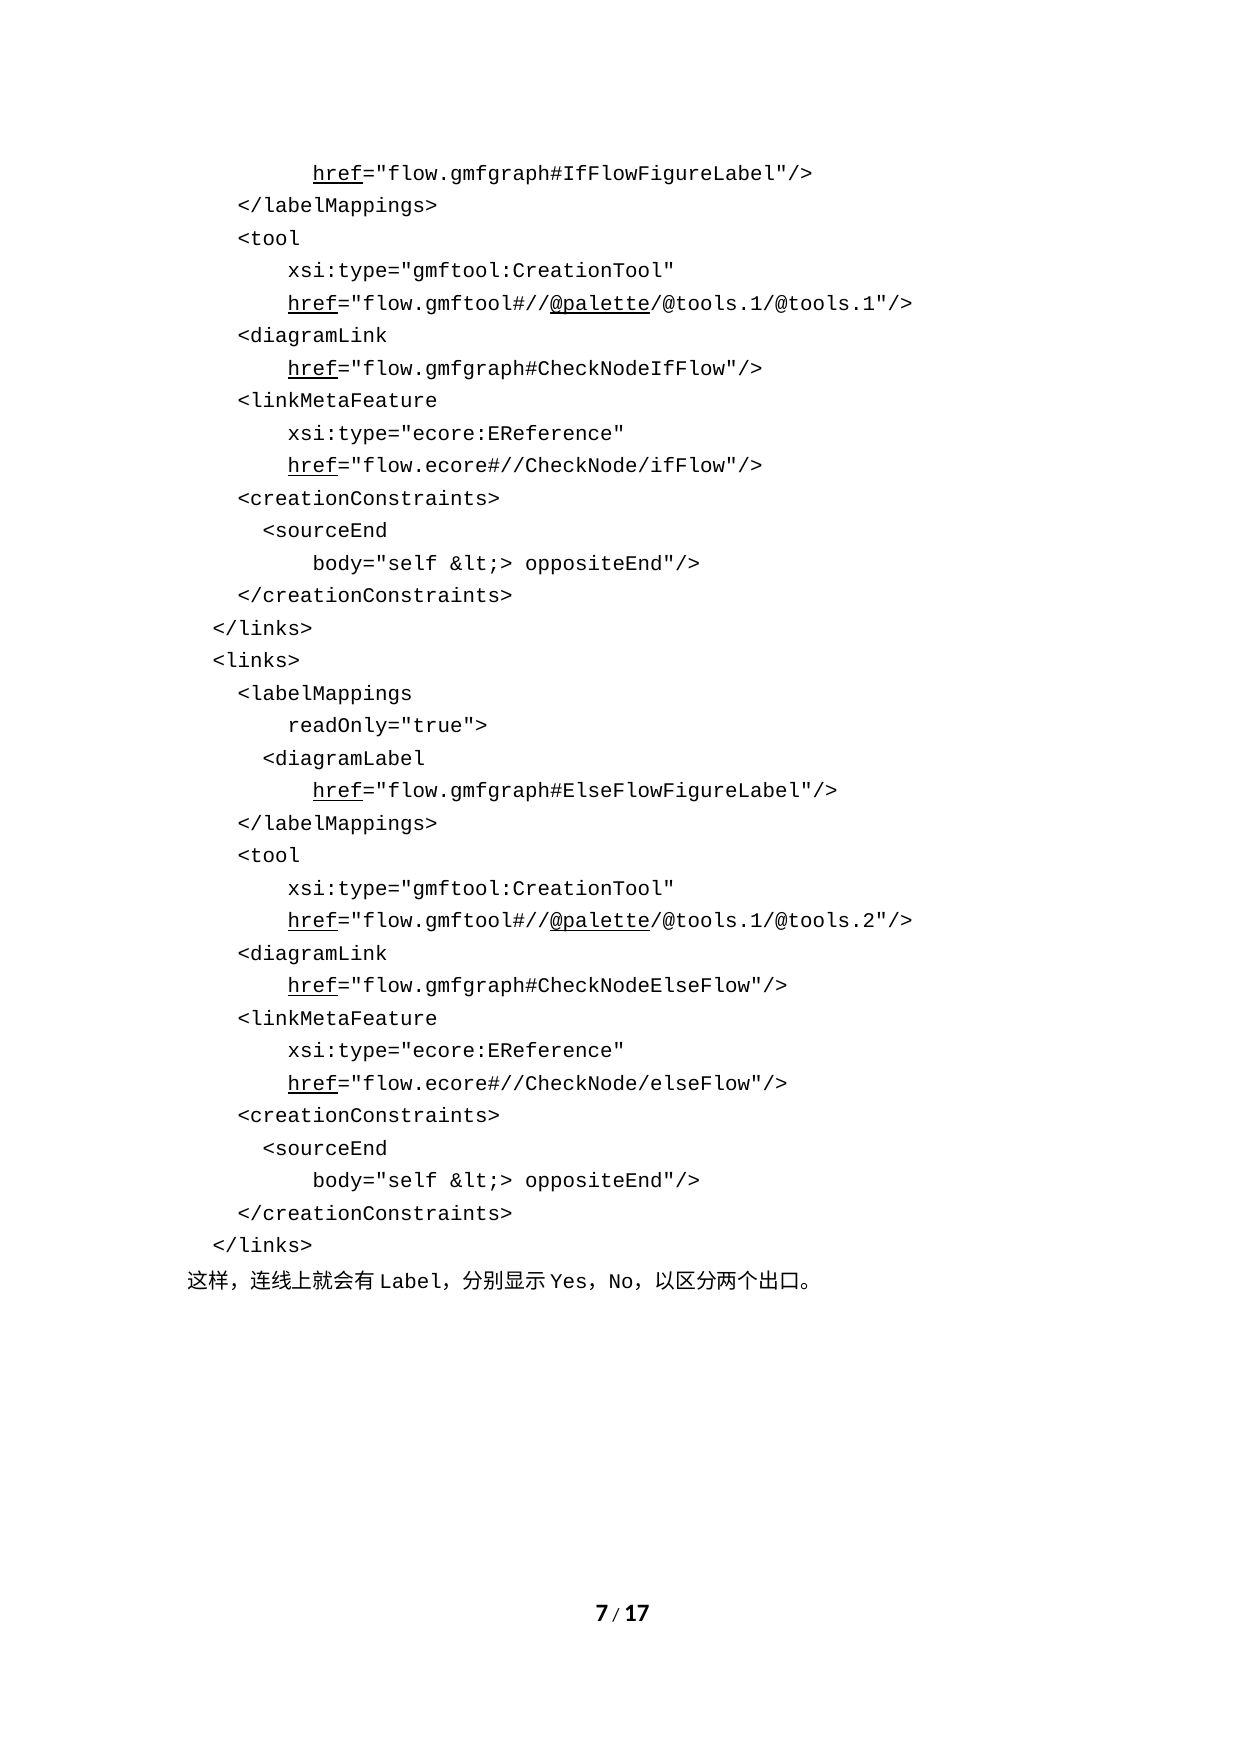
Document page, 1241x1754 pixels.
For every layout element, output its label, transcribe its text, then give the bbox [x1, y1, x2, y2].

text <creationConstraints> [187, 483, 1053, 516]
text <diagramLink [187, 321, 1053, 353]
text href="flow.gmftool#//@palette/@tools.1/@tools.2"/> [187, 906, 1053, 938]
text <creationConstraints> [187, 1101, 1053, 1133]
text body="self &lt;> oppositeEnd"/> [187, 548, 1053, 581]
text </creationConstraints> [187, 581, 1053, 613]
text <tool [187, 223, 1053, 256]
text <sourceEnd [187, 1133, 1053, 1166]
text xsi:type="gmftool:CreationTool" [187, 873, 1053, 906]
text <diagramLabel [187, 743, 1053, 776]
text xsi:type="ecore:EReference" [187, 1036, 1053, 1068]
text </links> [187, 1231, 1053, 1263]
text <linkMetaFeature [187, 1003, 1053, 1036]
text href="flow.gmfgraph#ElseFlowFigureLabel"/> [187, 776, 1053, 808]
text </labelMappings> [187, 808, 1053, 841]
text xsi:type="ecore:EReference" [187, 418, 1053, 451]
text body="self &lt;> oppositeEnd"/> [187, 1166, 1053, 1198]
text <labelMappings [187, 678, 1053, 711]
text href="flow.gmfgraph#CheckNodeElseFlow"/> [187, 971, 1053, 1003]
text href="flow.gmfgraph#CheckNodeIfFlow"/> [187, 353, 1053, 386]
text <links> [187, 646, 1053, 678]
text href="flow.ecore#//CheckNode/ifFlow"/> [187, 451, 1053, 483]
text </creationConstraints> [187, 1198, 1053, 1231]
text href="flow.gmfgraph#IfFlowFigureLabel"/> [187, 158, 1053, 191]
text <diagramLink [187, 938, 1053, 971]
text href="flow.ecore#//CheckNode/elseFlow"/> [187, 1068, 1053, 1101]
text href="flow.gmftool#//@palette/@tools.1/@tools.1"/> [187, 288, 1053, 321]
text 这样，连线上就会有Label，分别显示Yes，No，以区分两个出口。 [187, 1263, 1053, 1296]
text </links> [187, 613, 1053, 646]
text readOnly="true"> [187, 711, 1053, 743]
text <linkMetaFeature [187, 386, 1053, 418]
text </labelMappings> [187, 191, 1053, 223]
text xsi:type="gmftool:CreationTool" [187, 256, 1053, 288]
text <tool [187, 841, 1053, 873]
text <sourceEnd [187, 516, 1053, 548]
